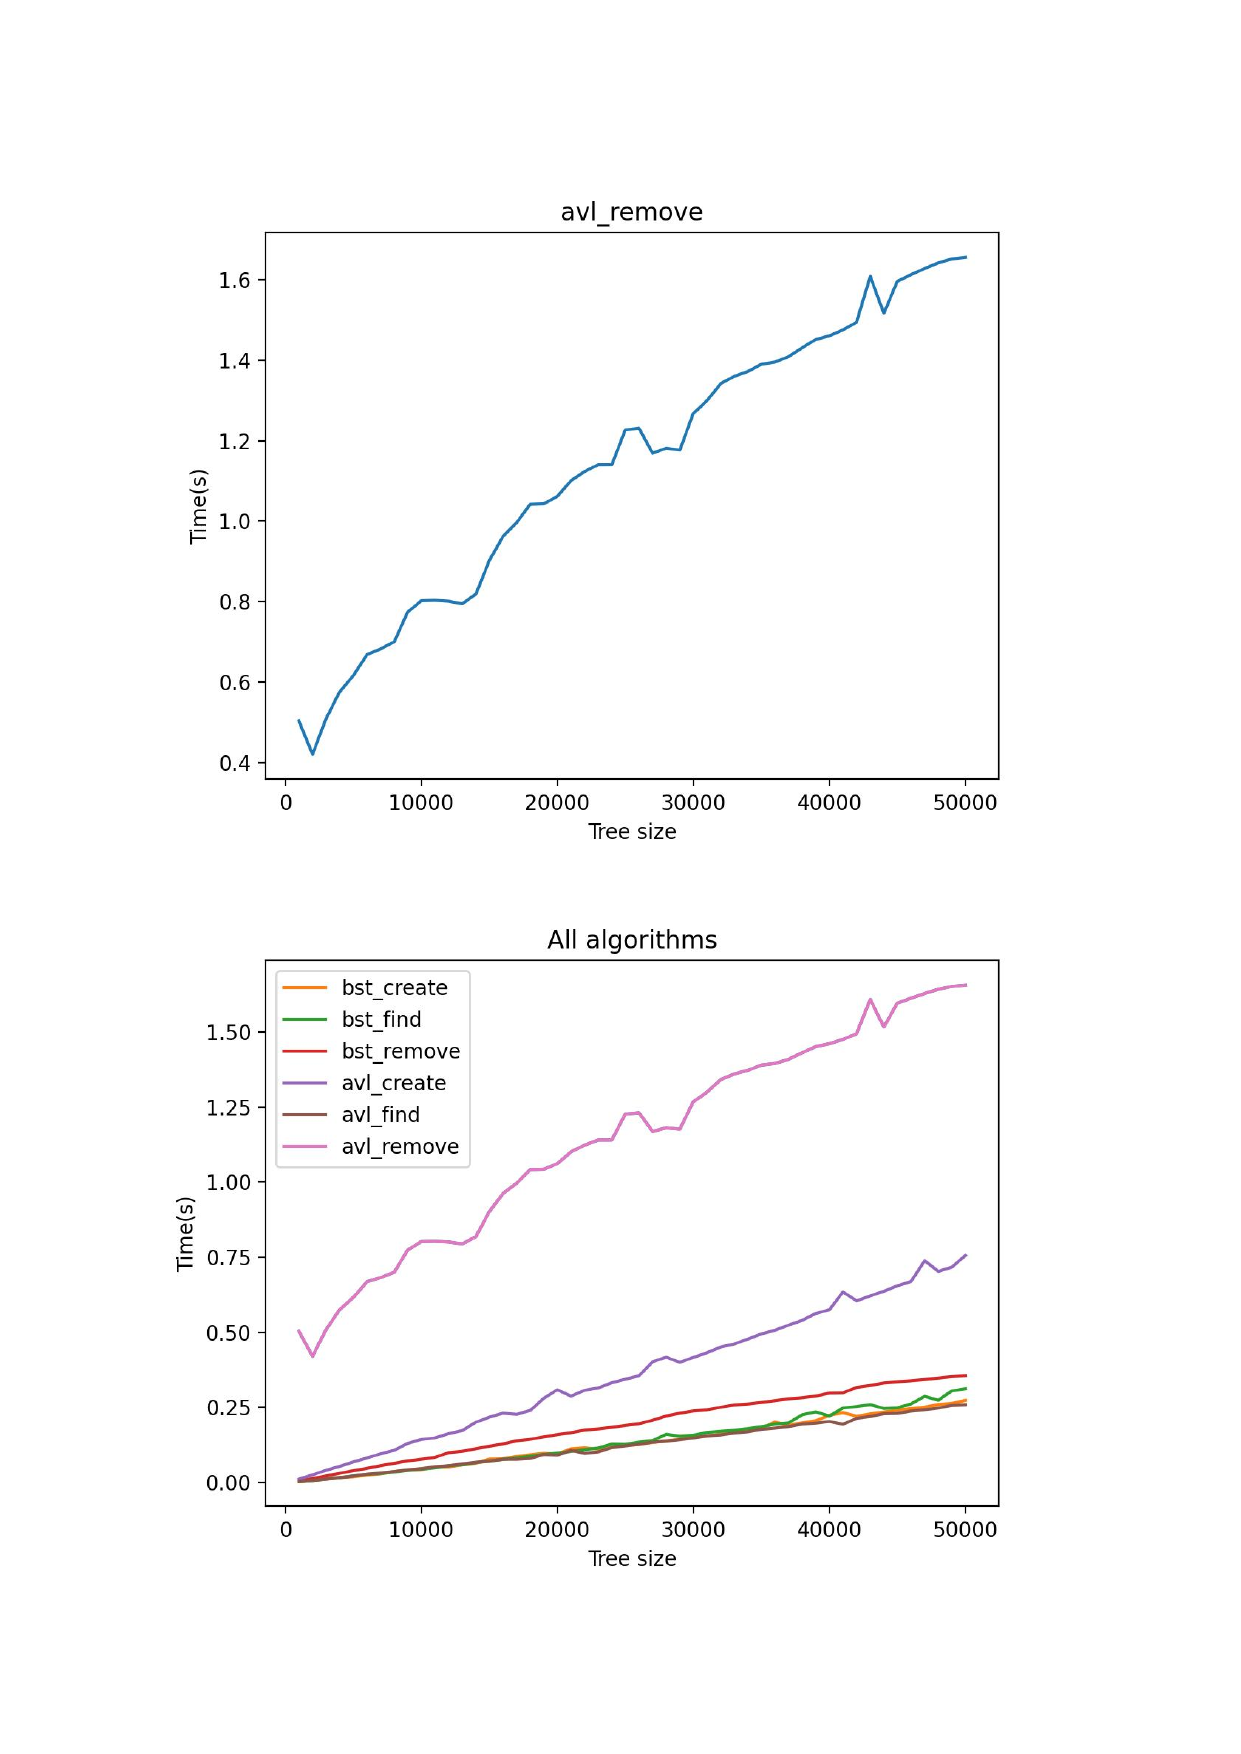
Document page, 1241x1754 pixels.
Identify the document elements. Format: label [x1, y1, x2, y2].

picture [147, 147, 1093, 857]
picture [147, 875, 1093, 1584]
